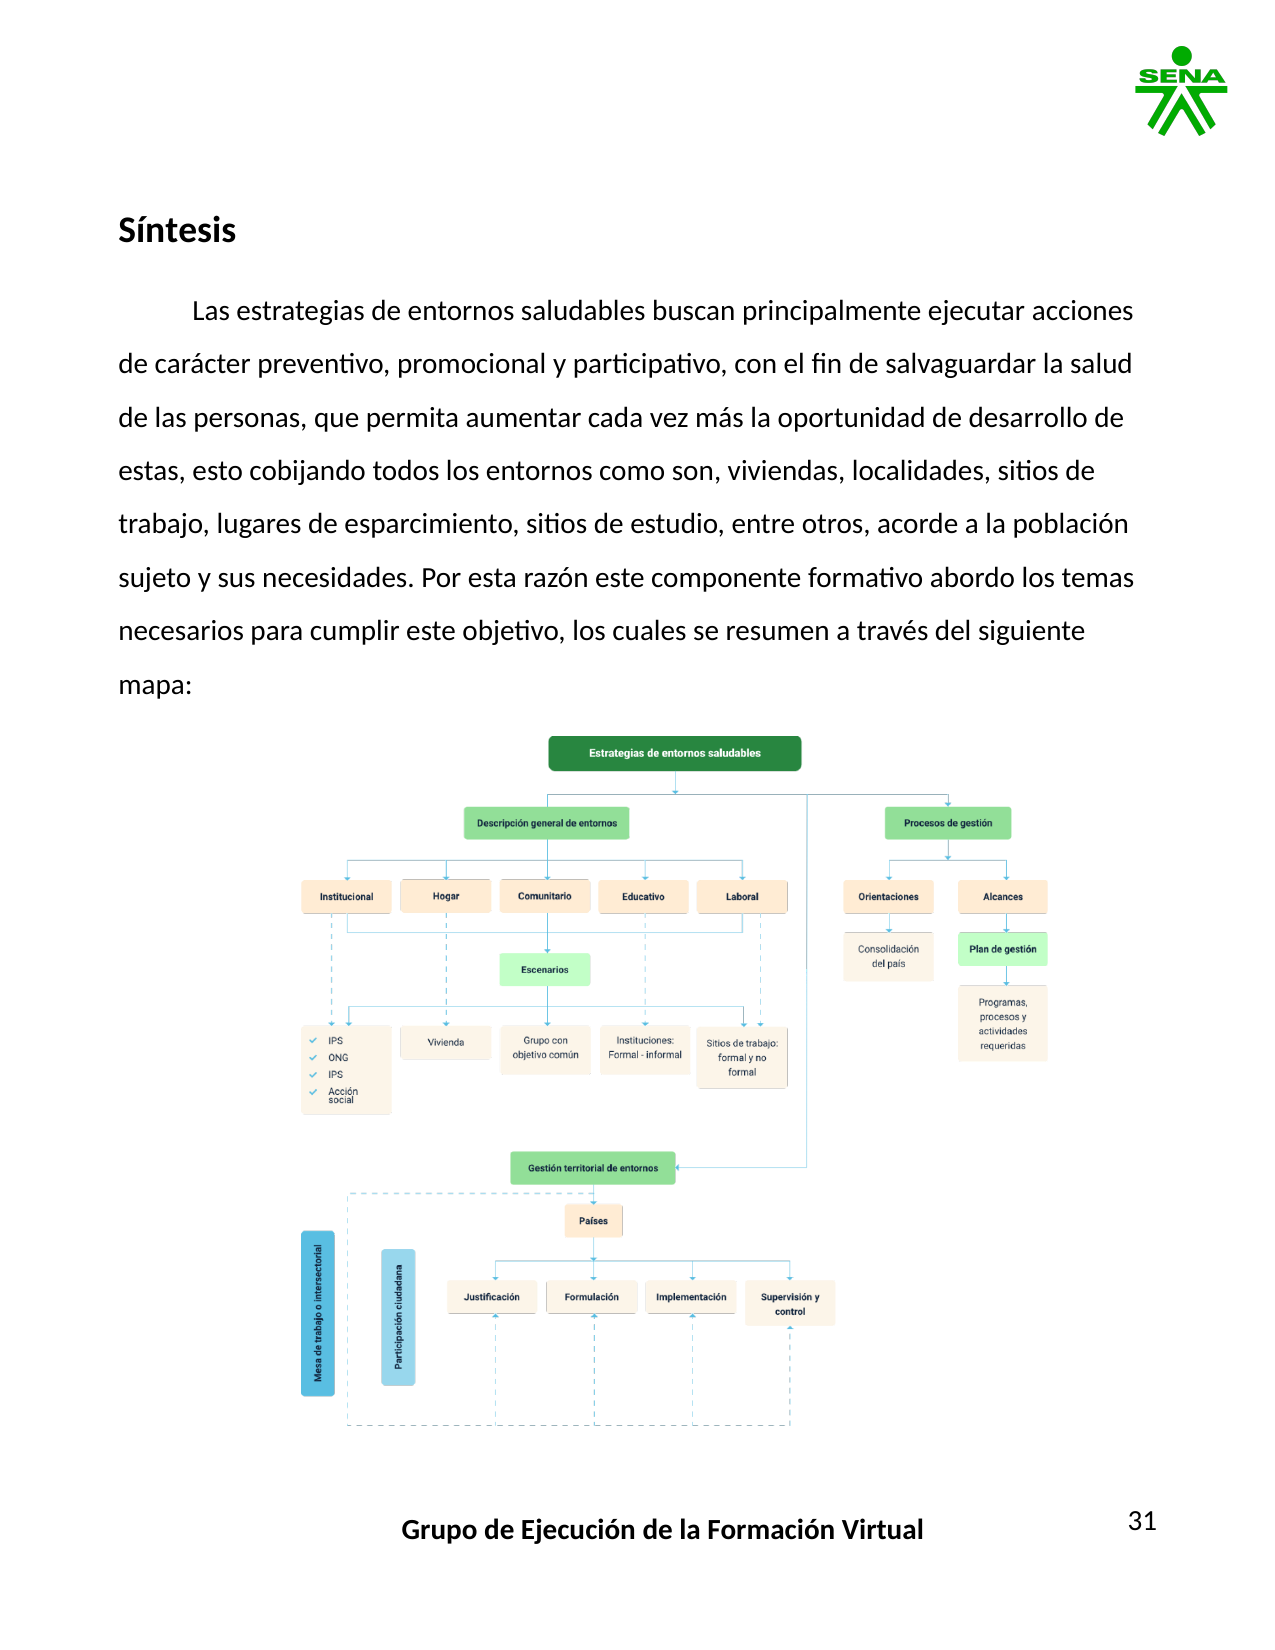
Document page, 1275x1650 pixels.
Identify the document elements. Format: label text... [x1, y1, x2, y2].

text Las estrategias de entornos saludables buscan principalmente ejecutar acciones de carácter preventivo, promocional y participativo, con el fin de salvaguardar la salud de las personas, que permita aumentar cada vez más la oportunidad de desarrollo de estas, esto cobijando todos los entornos como son, viviendas, localidades, sitios de trabajo, lugares de esparcimiento, sitios de estudio, entre otros, acorde a la población sujeto y sus necesidades. Por esta razón este componente formativo abordo los temas necesarios para cumplir este objetivo, los cuales se resumen a través del siguiente mapa: [118, 292, 1157, 701]
picture [1135, 46, 1228, 136]
text Síntesis [118, 206, 1157, 252]
picture [301, 736, 1048, 1426]
